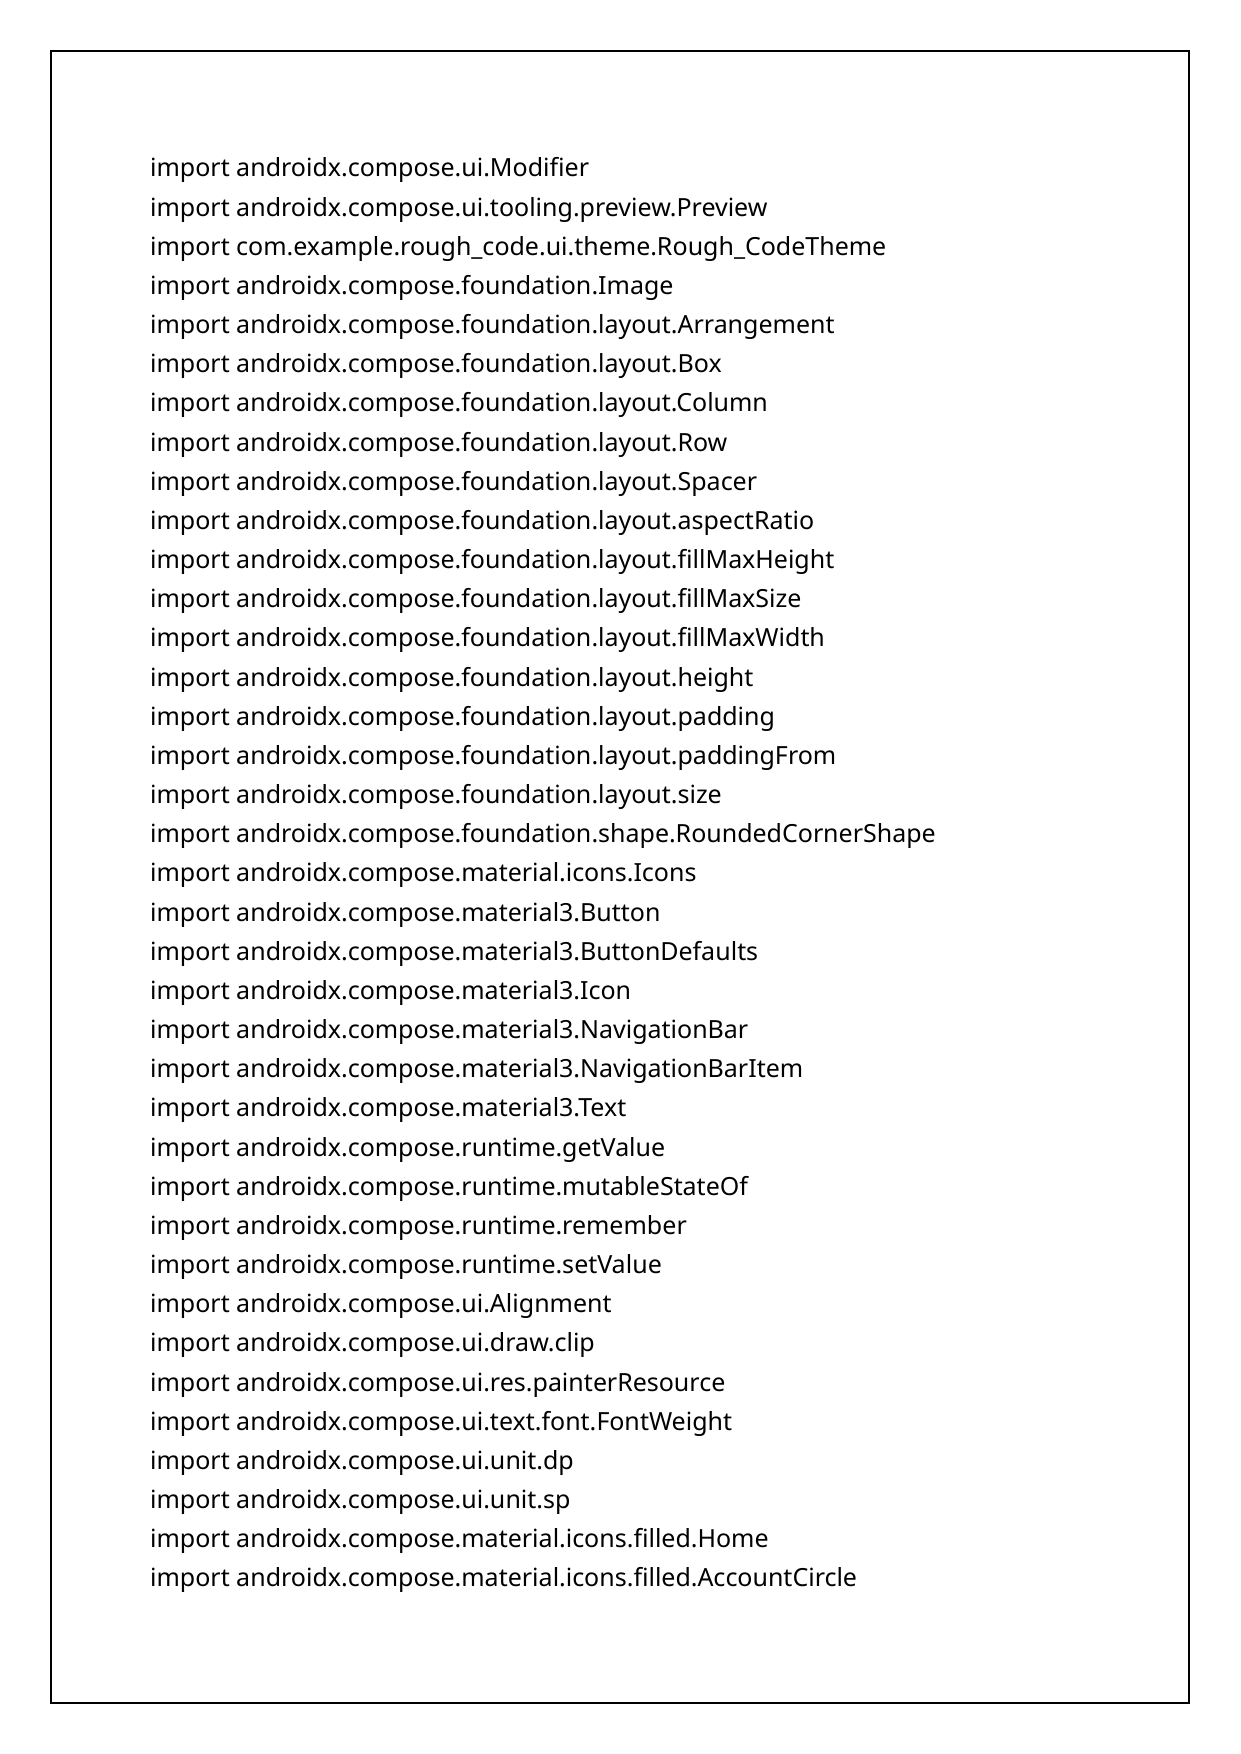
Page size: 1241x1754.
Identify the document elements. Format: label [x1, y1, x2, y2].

text [150, 150, 1090, 1594]
